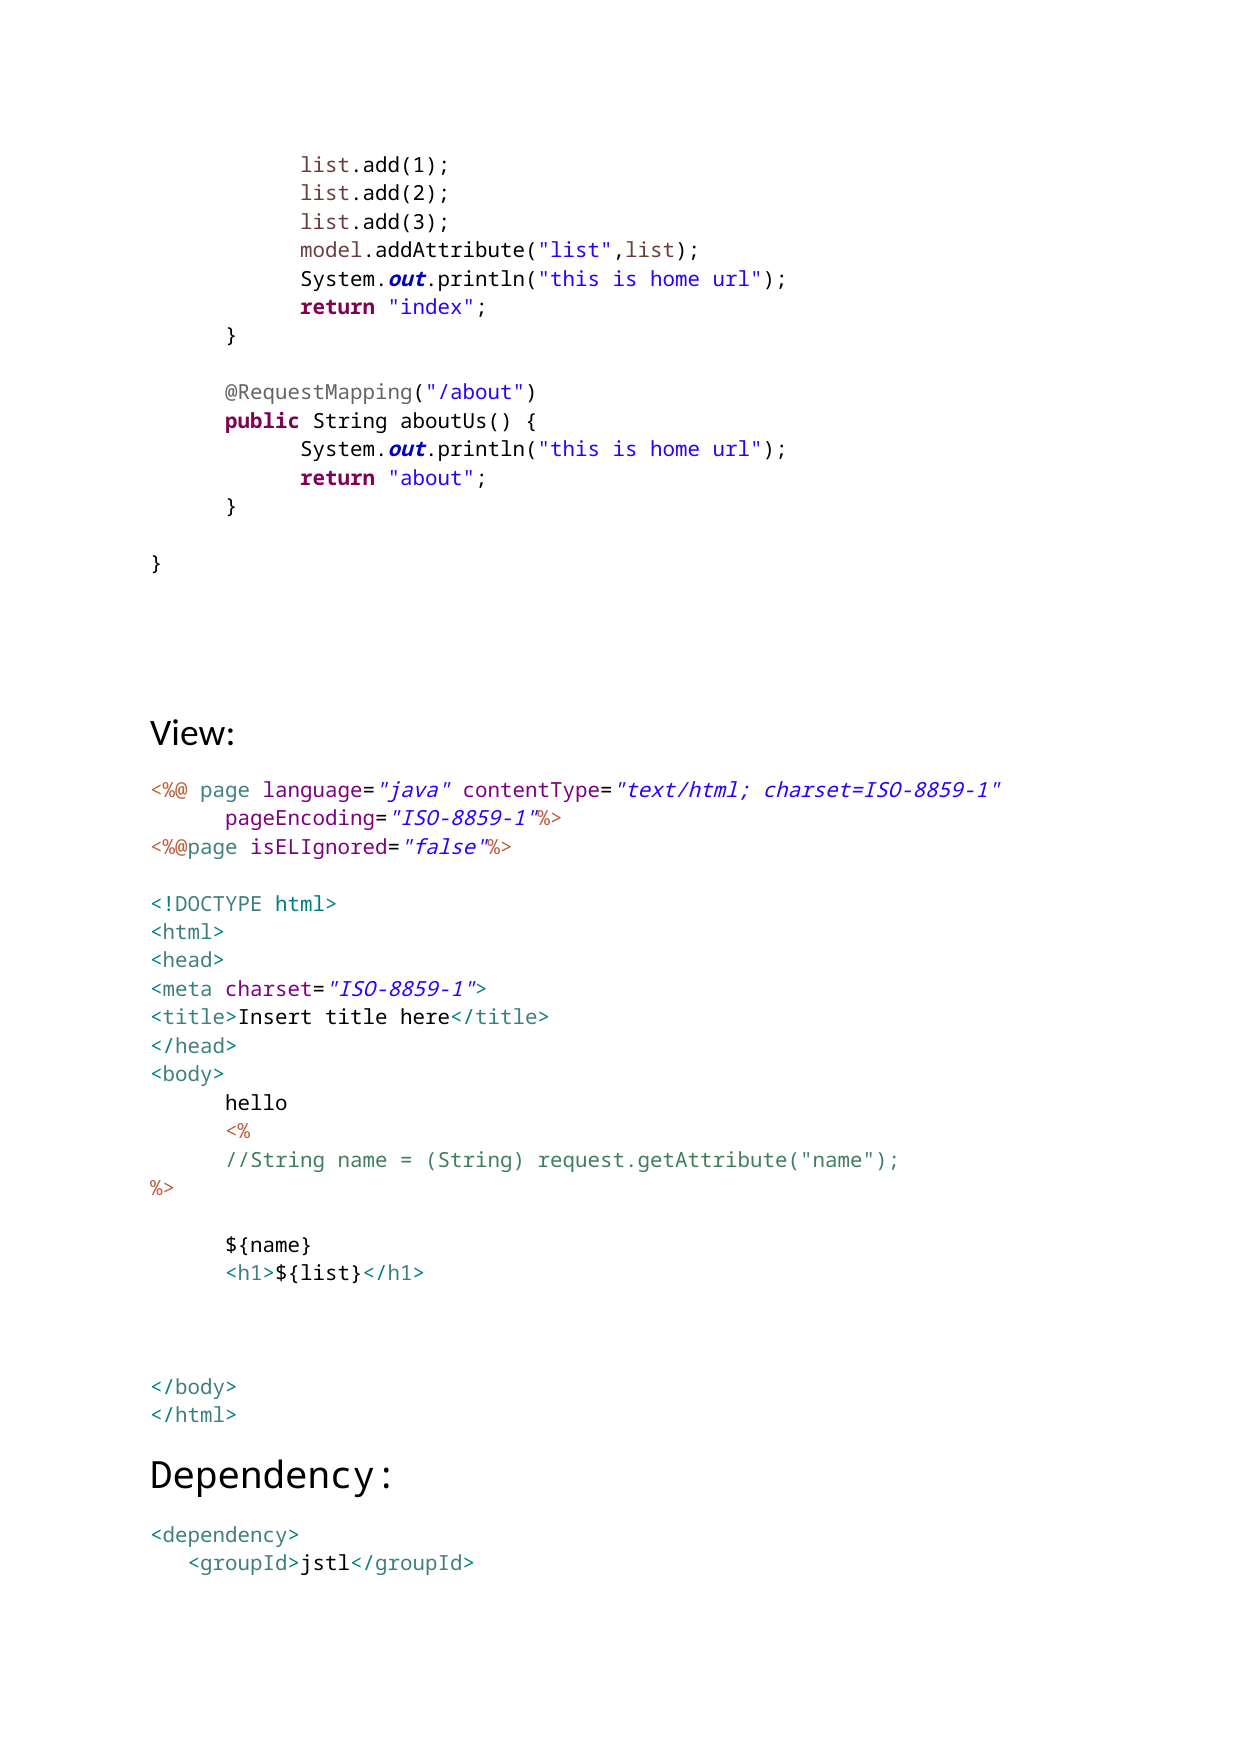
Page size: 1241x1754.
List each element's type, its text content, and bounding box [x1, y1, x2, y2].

text <body> [150, 1059, 1090, 1088]
text System.out.println("this is home url"); [150, 264, 1090, 292]
text <%@ page language="java" contentType="text/html; charset=ISO-8859-1" [150, 775, 1090, 803]
text list.add(2); [150, 178, 1090, 207]
text Dependency: [150, 1448, 1090, 1499]
text %> [150, 1173, 1090, 1202]
text <meta charset="ISO-8859-1"> [150, 974, 1090, 1002]
text hello [150, 1088, 1090, 1116]
text //String name = (String) request.getAttribute("name"); [150, 1145, 1090, 1173]
text <title>Insert title here</title> [150, 1002, 1090, 1031]
text <groupId>jstl</groupId> [150, 1548, 1090, 1577]
text </body> [150, 1372, 1090, 1401]
text <dependency> [150, 1520, 1090, 1548]
text } [150, 491, 1090, 520]
text <% [150, 1116, 1090, 1145]
text <head> [150, 946, 1090, 974]
text list.add(1); [150, 150, 1090, 178]
text model.addAttribute("list",list); [150, 235, 1090, 264]
text public String aboutUs() { [150, 406, 1090, 434]
text ${name} [150, 1230, 1090, 1258]
text list.add(3); [150, 207, 1090, 235]
text <%@page isELIgnored="false"%> [150, 832, 1090, 860]
text </head> [150, 1031, 1090, 1059]
text return "about"; [150, 463, 1090, 491]
text View: [150, 709, 1090, 755]
text } [150, 548, 1090, 577]
text <h1>${list}</h1> [150, 1258, 1090, 1287]
text </html> [150, 1401, 1090, 1429]
text System.out.println("this is home url"); [150, 434, 1090, 463]
text <html> [150, 917, 1090, 946]
text pageEncoding="ISO-8859-1"%> [150, 803, 1090, 832]
text @RequestMapping("/about") [150, 377, 1090, 406]
text } [150, 321, 1090, 349]
text return "index"; [150, 292, 1090, 321]
text <!DOCTYPE html> [150, 889, 1090, 917]
